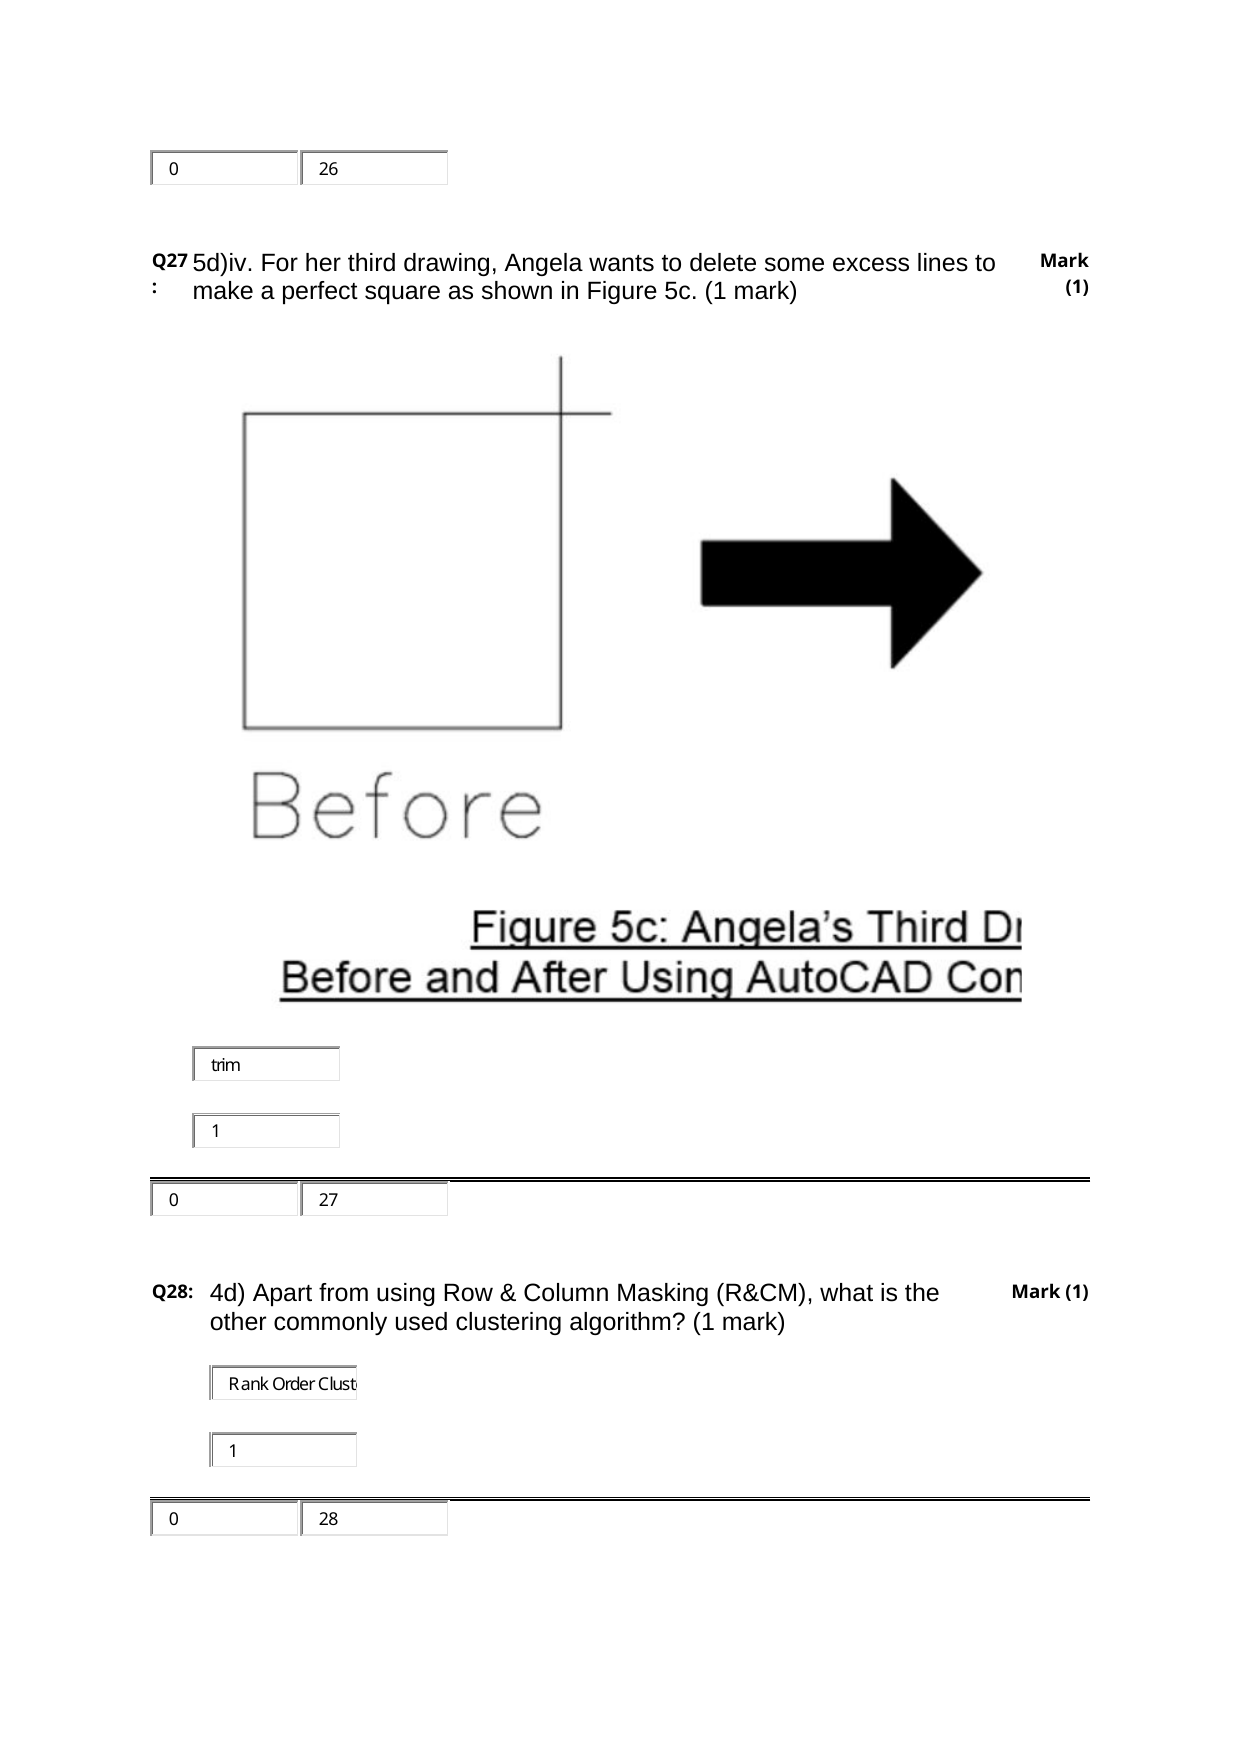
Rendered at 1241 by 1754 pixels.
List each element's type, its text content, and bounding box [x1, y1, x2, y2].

table_header Q28: [150, 1277, 208, 1497]
table_header Mark (1) [1022, 246, 1090, 1177]
picture [192, 334, 1022, 1017]
table_header Q27: [150, 246, 191, 1177]
table_header Mark (1) [990, 1277, 1090, 1497]
table_header 4d) Apart from using Row & Column Masking (R&CM), what is the other commonly used clustering algorithm? (1 mark) [208, 1277, 990, 1497]
table_header 5d)iv. For her third drawing, Angela wants to delete some excess lines to make a perfect square as shown in Figure 5c. (1 mark) [191, 246, 1022, 1177]
